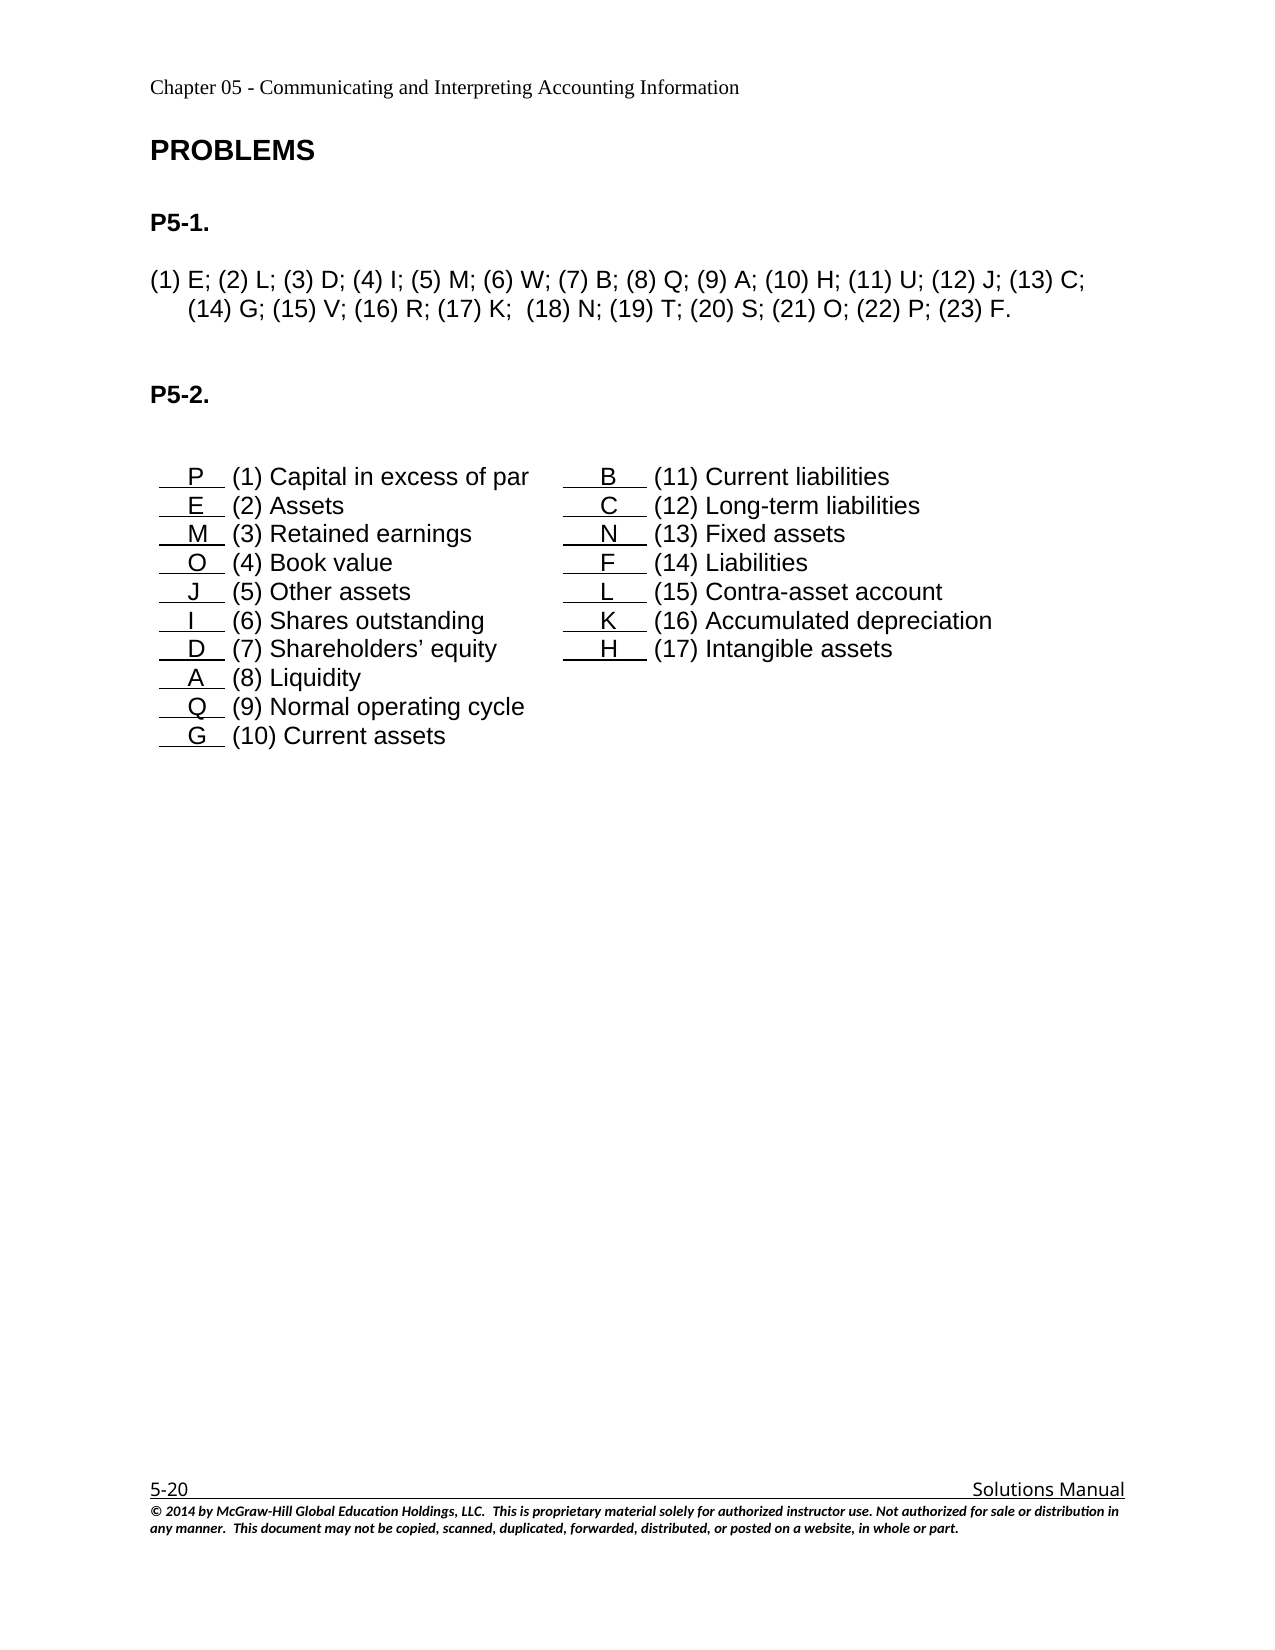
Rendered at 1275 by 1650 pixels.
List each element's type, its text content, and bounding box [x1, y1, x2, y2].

text D (7) Shareholders’ equity H (17) Intangible assets [159, 634, 1125, 663]
text PROBLEMS [150, 137, 1125, 167]
text E (2) Assets C (12) Long-term liabilities [159, 491, 1125, 519]
text O (4) Book value F (14) Liabilities [159, 548, 1125, 577]
text P (1) Capital in excess of par B (11) Current liabilities [159, 462, 1125, 491]
text A (8) Liquidity [159, 663, 1125, 692]
list E; (2) L; (3) D; (4) I; (5) M; (6) W; (7) B; (8) Q; (9) A; (10) H; (11) U; (12) J; (13) C; (14) G; (15) V; (16) R; (17) K; (18) N; (19) T; (20) S; (21) O; (22) P; (23) F. [150, 265, 1125, 323]
text P5-1. [150, 208, 1125, 237]
text G (10) Current assets [159, 721, 1125, 749]
text P5-2. [150, 380, 1125, 409]
text M (3) Retained earnings N (13) Fixed assets [159, 519, 1125, 548]
text J (5) Other assets L (15) Contra-asset account [159, 577, 1125, 606]
text I (6) Shares outstanding K (16) Accumulated depreciation [159, 606, 1125, 634]
text Q (9) Normal operating cycle [159, 692, 1125, 721]
